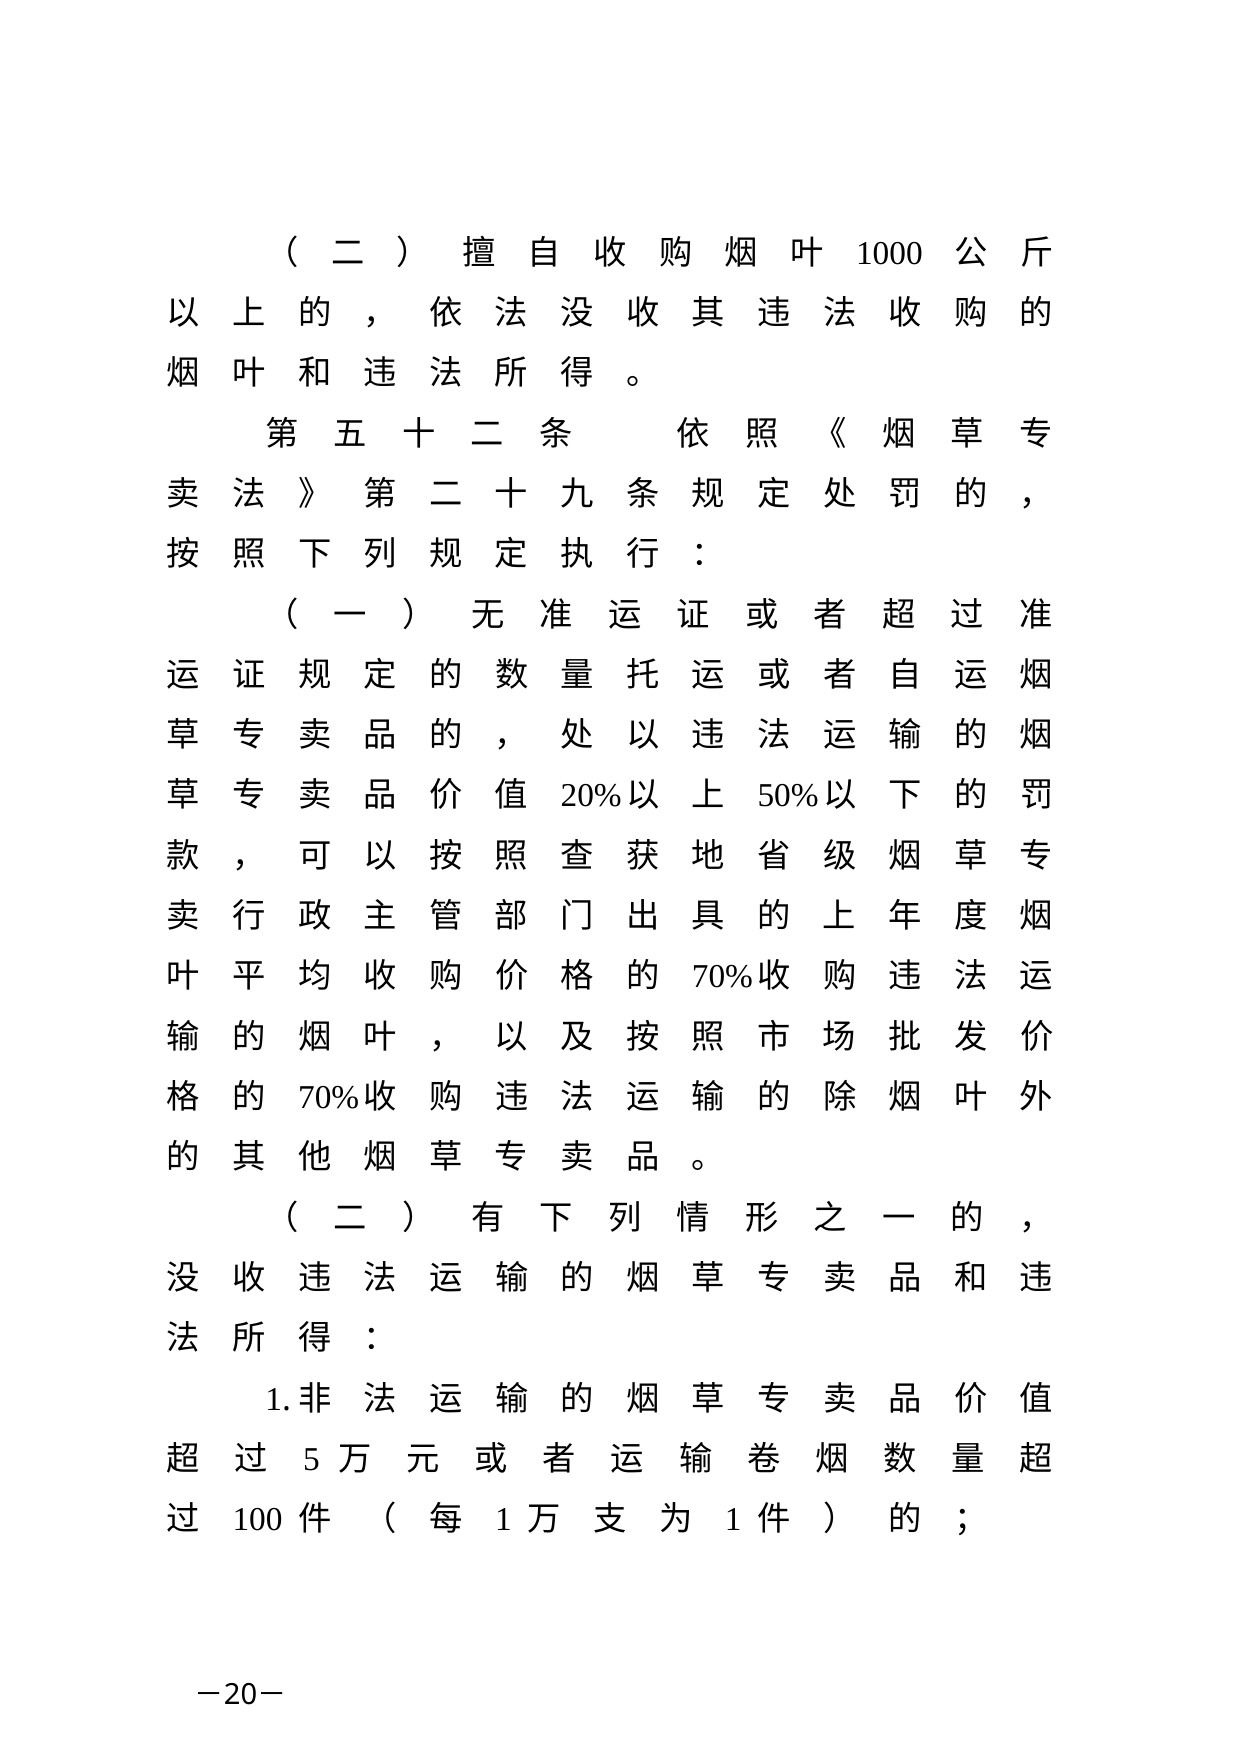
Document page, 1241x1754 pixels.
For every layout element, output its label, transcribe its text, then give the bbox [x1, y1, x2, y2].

text （二）擅自收购烟叶1000公斤以上的，依法没收其违法收购的烟叶和违法所得。 [167, 219, 1085, 400]
text （一）无准运证或者超过准运证规定的数量托运或者自运烟草专卖品的，处以违法运输的烟草专卖品价值20%以上50%以下的罚款，可以按照查获地省级烟草专卖行政主管部门出具的上年度烟叶平均收购价格的70%收购违法运输的烟叶，以及按照市场批发价格的70%收购违法运输的除烟叶外的其他烟草专卖品。 [167, 581, 1085, 1184]
text （二）有下列情形之一的，没收违法运输的烟草专卖品和违法所得： [167, 1184, 1085, 1365]
text 第五十二条 依照《烟草专卖法》第二十九条规定处罚的，按照下列规定执行： [167, 400, 1085, 581]
text 1.非法运输的烟草专卖品价值超过5万元或者运输卷烟数量超过100件（每1万支为1件）的； [167, 1365, 1085, 1546]
